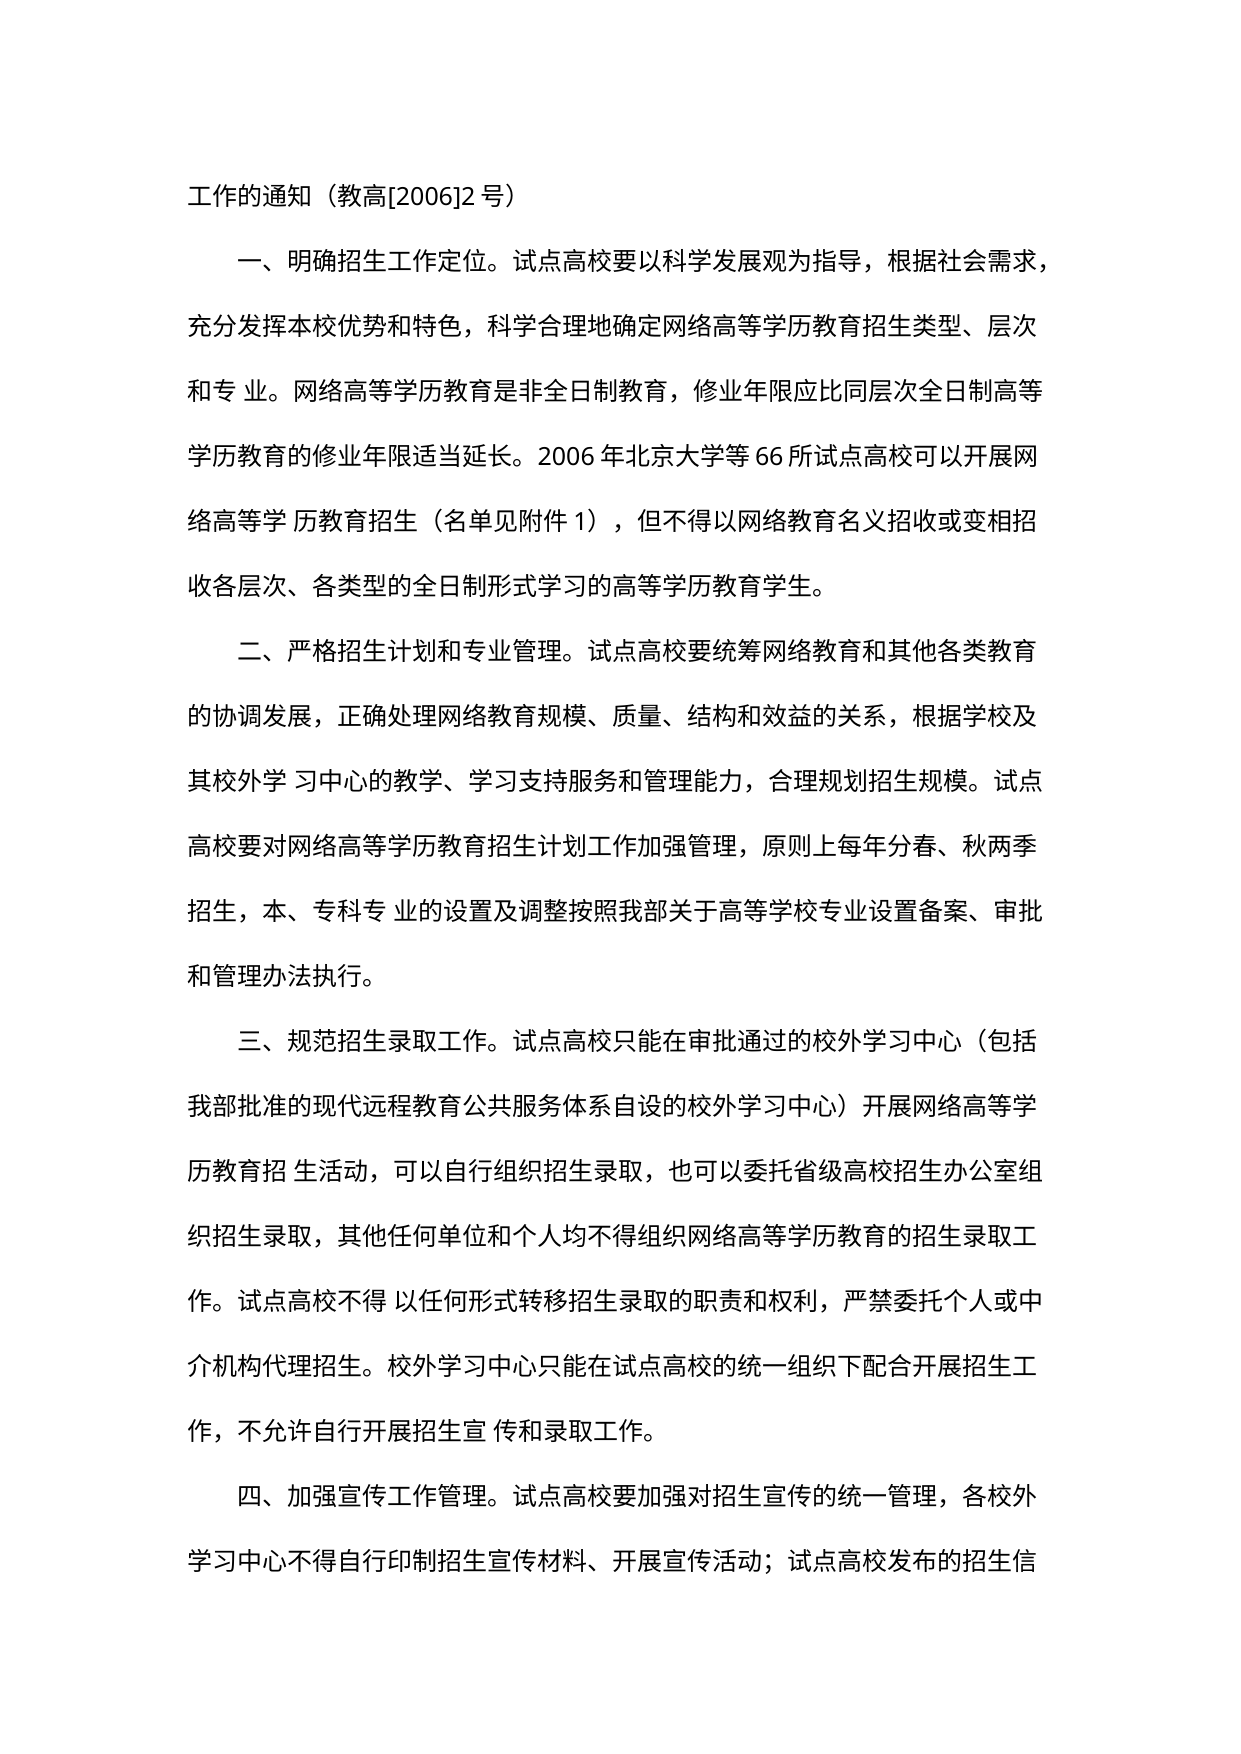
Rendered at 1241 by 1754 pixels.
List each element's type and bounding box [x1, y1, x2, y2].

text [187, 162, 1053, 1592]
